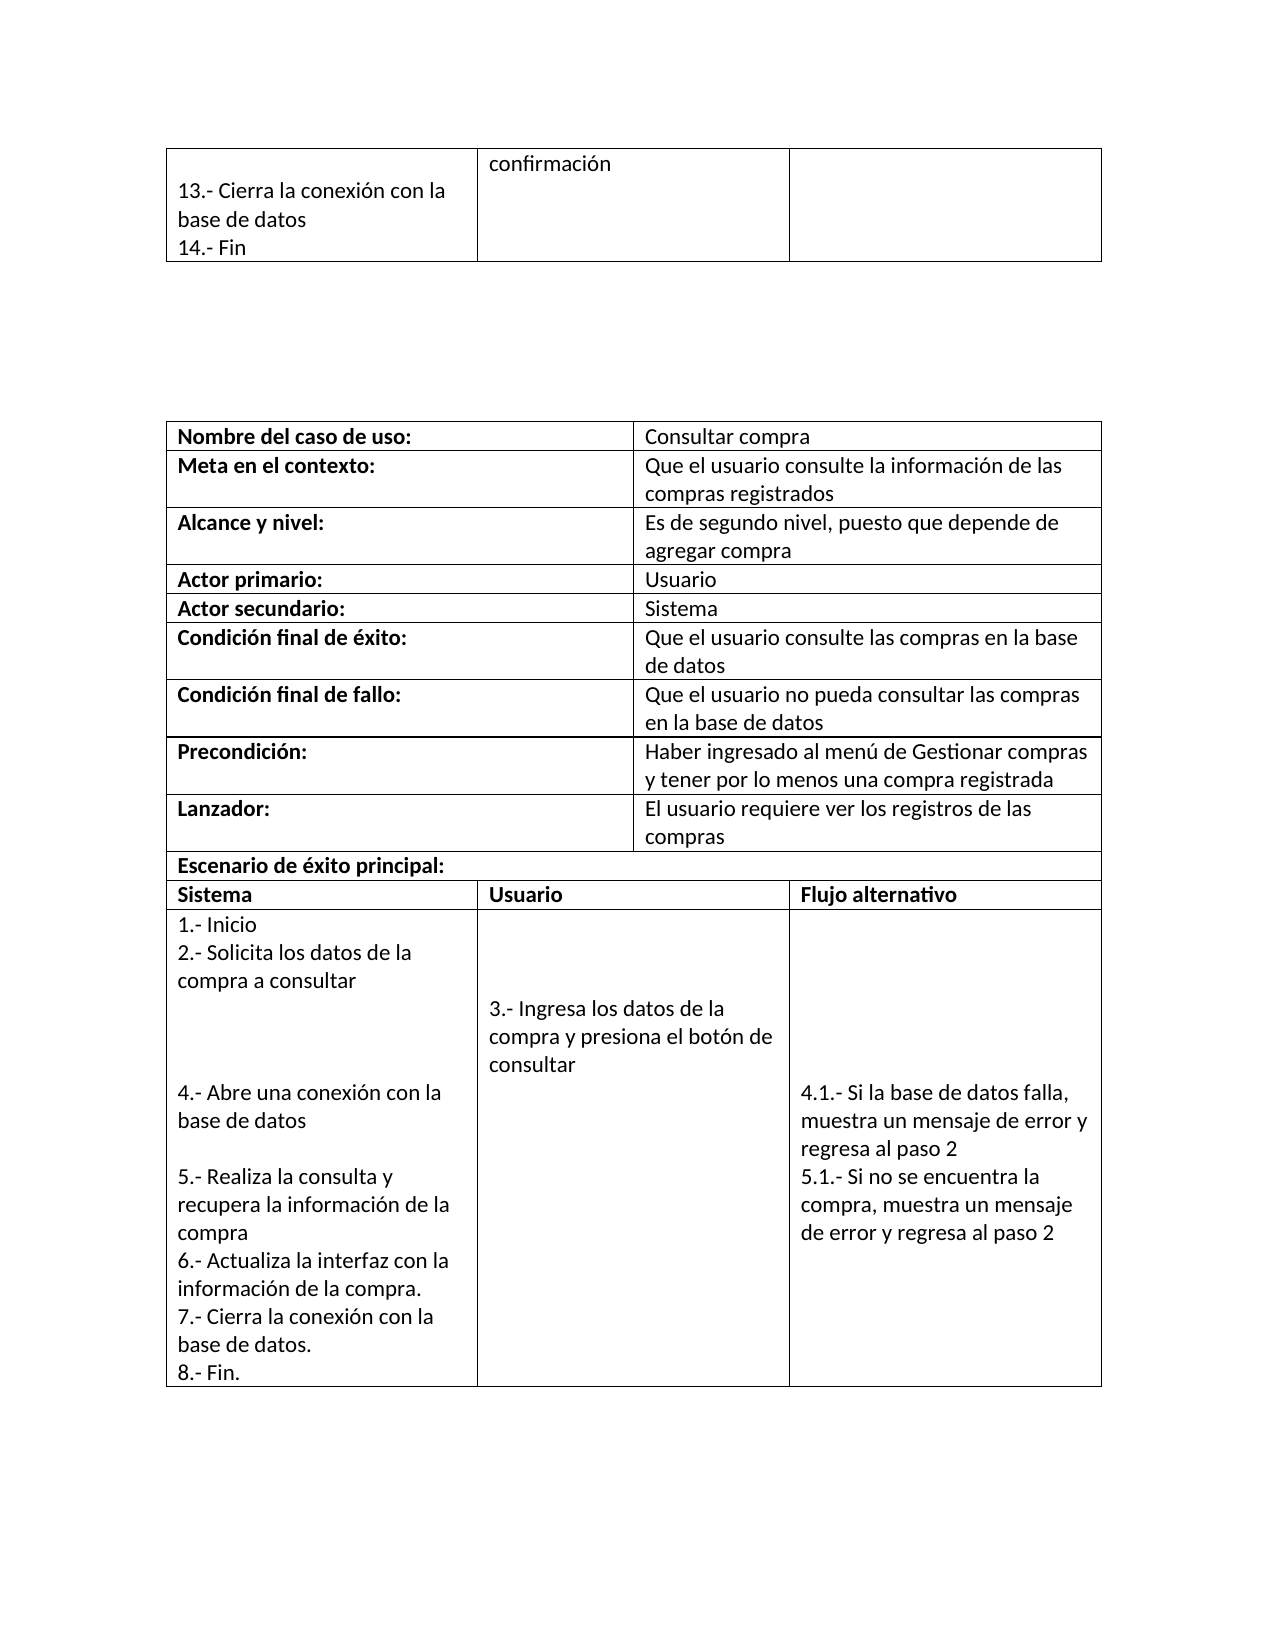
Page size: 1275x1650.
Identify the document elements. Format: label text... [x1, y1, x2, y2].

table_cell Sistema [634, 594, 1101, 622]
table_cell Es de segundo nivel, puesto que depende de agregar compra [634, 508, 1101, 564]
table_cell Flujo alternativo [790, 881, 1101, 909]
table_cell Haber ingresado al menú de Gestionar compras y tener por lo menos una compra registrada [634, 738, 1101, 793]
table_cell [478, 149, 789, 261]
table_cell Meta en el contexto: [167, 451, 633, 507]
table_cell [167, 149, 477, 261]
table_cell Lanzador: [167, 795, 633, 851]
table_cell Actor primario: [167, 565, 633, 593]
table_cell Usuario [634, 565, 1101, 593]
table_cell Sistema [167, 881, 477, 909]
table_cell 1.- Inicio 2.- Solicita los datos de la compra a consultar 4.- Abre una conexión con la base de datos 5.- Realiza la consulta y recupera la información de la compra 6.- Actualiza la interfaz con la información de la compra. 7.- Cierra la conexión con la base de datos. 8.- Fin. [167, 910, 477, 1386]
table_cell Que el usuario no pueda consultar las compras en la base de datos [634, 680, 1101, 736]
table_cell Alcance y nivel: [167, 508, 633, 564]
table_cell Precondición: [167, 738, 633, 793]
table_cell Escenario de éxito principal: [167, 852, 1101, 879]
table_cell Condición final de éxito: [167, 623, 633, 679]
table_cell Que el usuario consulte la información de las compras registrados [634, 451, 1101, 507]
table_cell El usuario requiere ver los registros de las compras [634, 795, 1101, 851]
table_cell Condición final de fallo: [167, 680, 633, 736]
table_header Consultar compra [634, 422, 1101, 450]
table_cell 4.1.- Si la base de datos falla, muestra un mensaje de error y regresa al paso 2 5.1.- Si no se encuentra la compra, muestra un mensaje de error y regresa al paso 2 [790, 910, 1101, 1386]
table_cell 3.- Ingresa los datos de la compra y presiona el botón de consultar [478, 910, 789, 1386]
table_cell Actor secundario: [167, 594, 633, 622]
table_cell Que el usuario consulte las compras en la base de datos [634, 623, 1101, 679]
table_cell Usuario [478, 881, 789, 909]
table_header Nombre del caso de uso: [167, 422, 633, 450]
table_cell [790, 149, 1101, 261]
